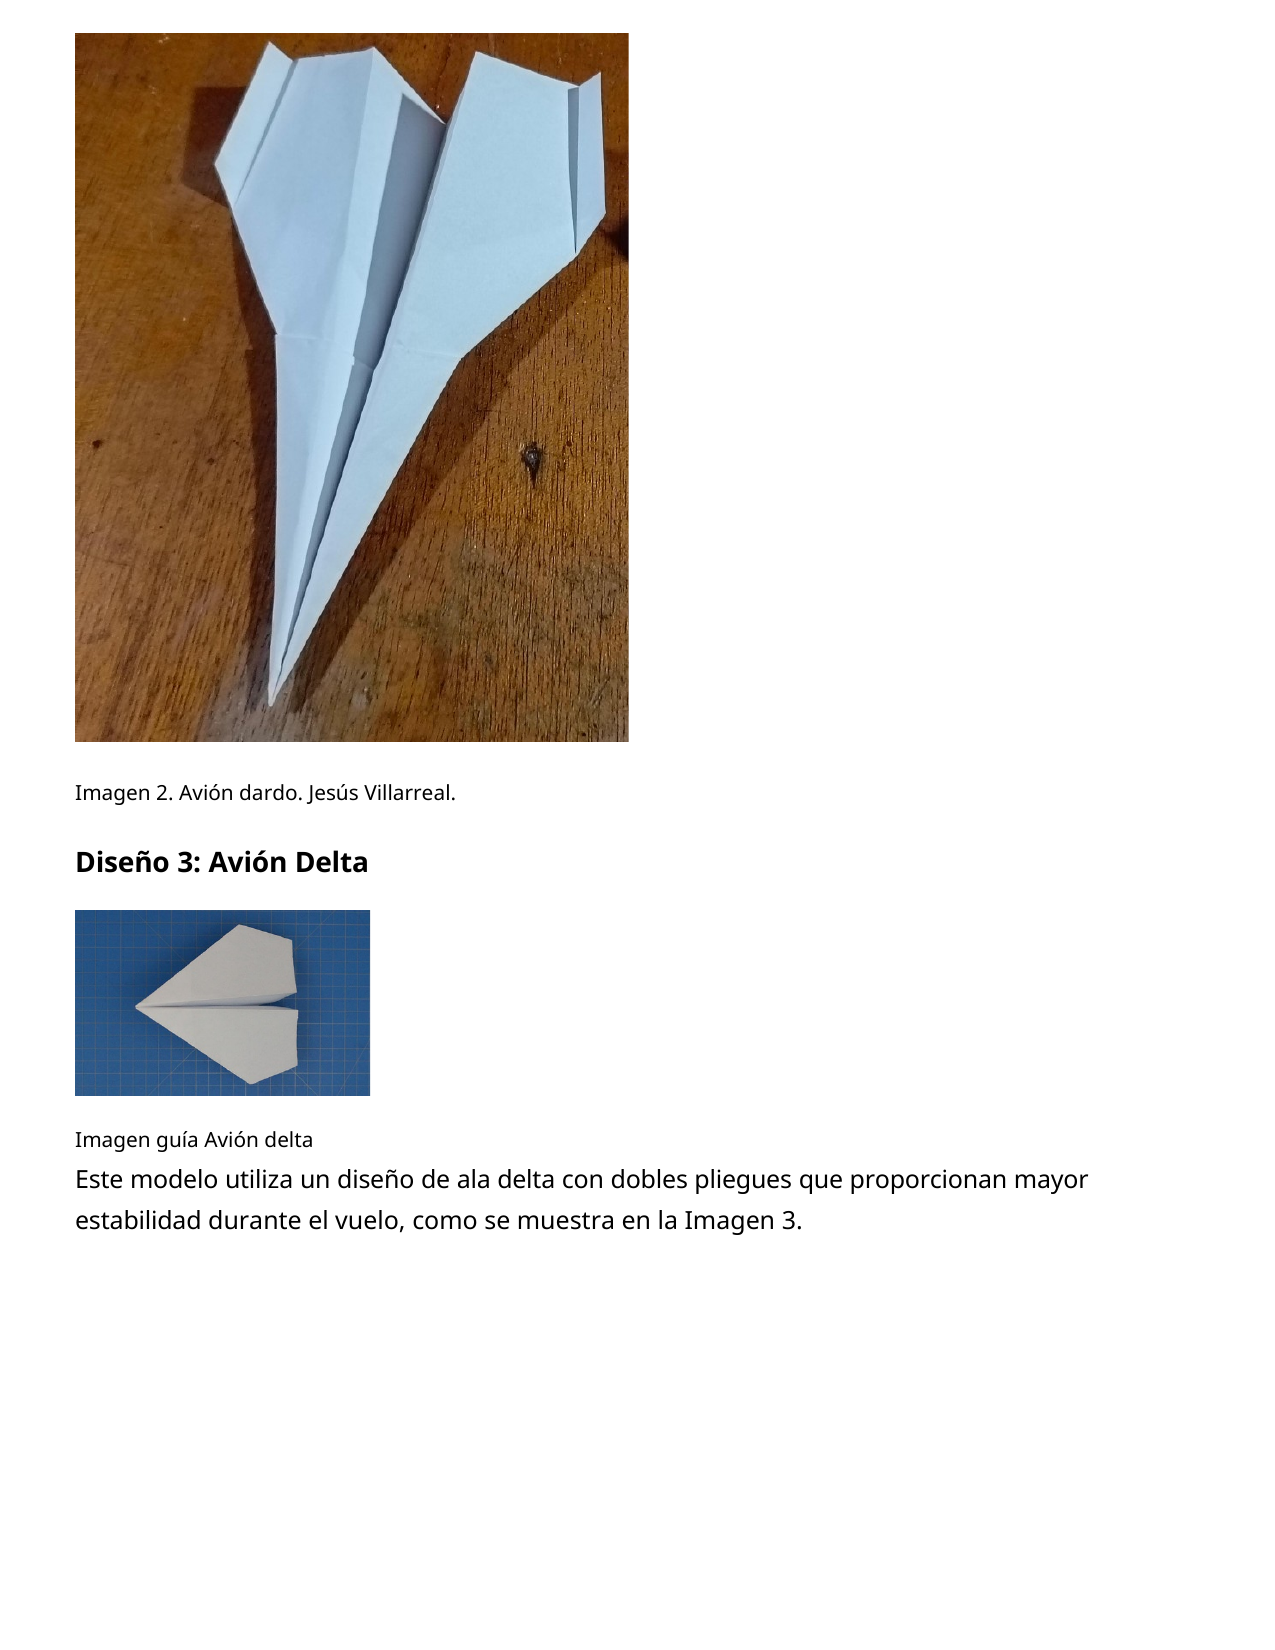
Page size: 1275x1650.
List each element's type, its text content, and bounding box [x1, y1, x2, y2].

subtitle Imagen guía Avión delta [75, 1125, 1237, 1153]
picture [75, 33, 629, 742]
text Este modelo utiliza un diseño de ala delta con dobles pliegues que proporcionan mayor estabilidad durante el vuelo, como se muestra en la Imagen 3. [75, 1162, 1190, 1237]
picture [75, 910, 371, 1096]
text Imagen 2. Avión dardo. Jesús Villarreal. [75, 778, 1190, 807]
subtitle Diseño 3: Avión Delta [75, 842, 1237, 881]
